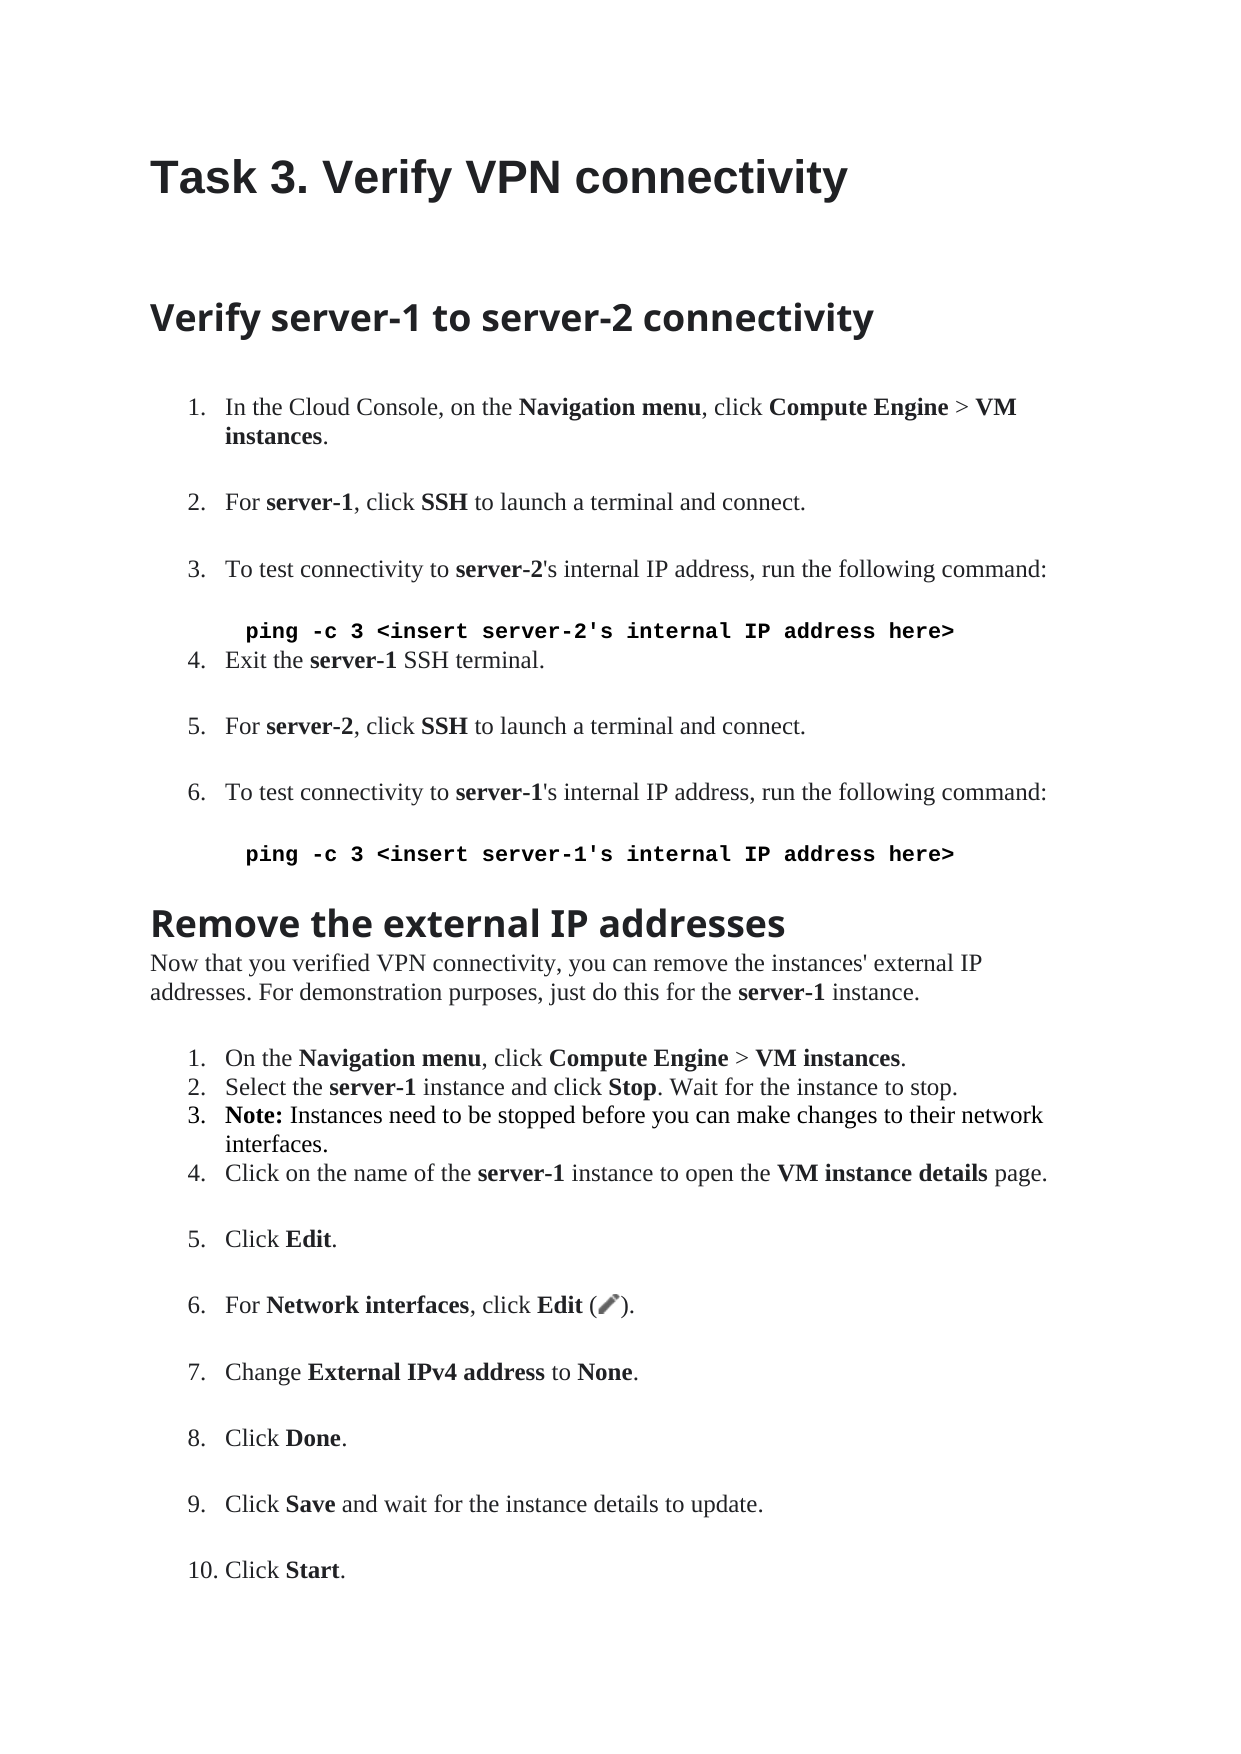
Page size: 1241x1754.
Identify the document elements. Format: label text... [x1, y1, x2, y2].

list Click Start. [187, 1556, 1090, 1584]
list ping -c 3 <insert server-2's internal IP address here> [225, 620, 1090, 645]
text Now that you verified VPN connectivity, you can remove the instances' external IP addresses. For demonstration purposes, just do this for the server-1 instance. [150, 948, 1090, 1006]
list Click Save and wait for the instance details to update. [187, 1489, 1090, 1518]
text ping -c 3 <insert server-1's internal IP address here> [150, 843, 1090, 868]
list To test connectivity to server-1's internal IP address, run the following command: [187, 777, 1090, 806]
list Click Done. [187, 1423, 1090, 1452]
list For server-1, click SSH to launch a terminal and connect. [187, 487, 1090, 516]
text Task 3. Verify VPN connectivity [150, 150, 1090, 204]
list Change External IPv4 address to None. [187, 1357, 1090, 1386]
picture [597, 1294, 621, 1314]
list For Network interfaces, click Edit (). [187, 1291, 1090, 1319]
list On the Navigation menu, click Compute Engine > VM instances. [187, 1043, 1090, 1072]
text Remove the external IP addresses [150, 897, 1090, 948]
list For server-2, click SSH to launch a terminal and connect. [187, 711, 1090, 740]
list Note: Instances need to be stopped before you can make changes to their network interfaces. [187, 1101, 1090, 1158]
list Select the server-1 instance and click Stop. Wait for the instance to stop. [187, 1072, 1090, 1101]
list In the Cloud Console, on the Navigation menu, click Compute Engine > VM instances. [187, 392, 1090, 450]
text Verify server-1 to server-2 connectivity [150, 291, 1090, 342]
list Exit the server-1 SSH terminal. [187, 645, 1090, 673]
list To test connectivity to server-2's internal IP address, run the following command: [187, 554, 1090, 582]
list Click Edit. [187, 1224, 1090, 1253]
list Click on the name of the server-1 instance to open the VM instance details page. [187, 1158, 1090, 1187]
